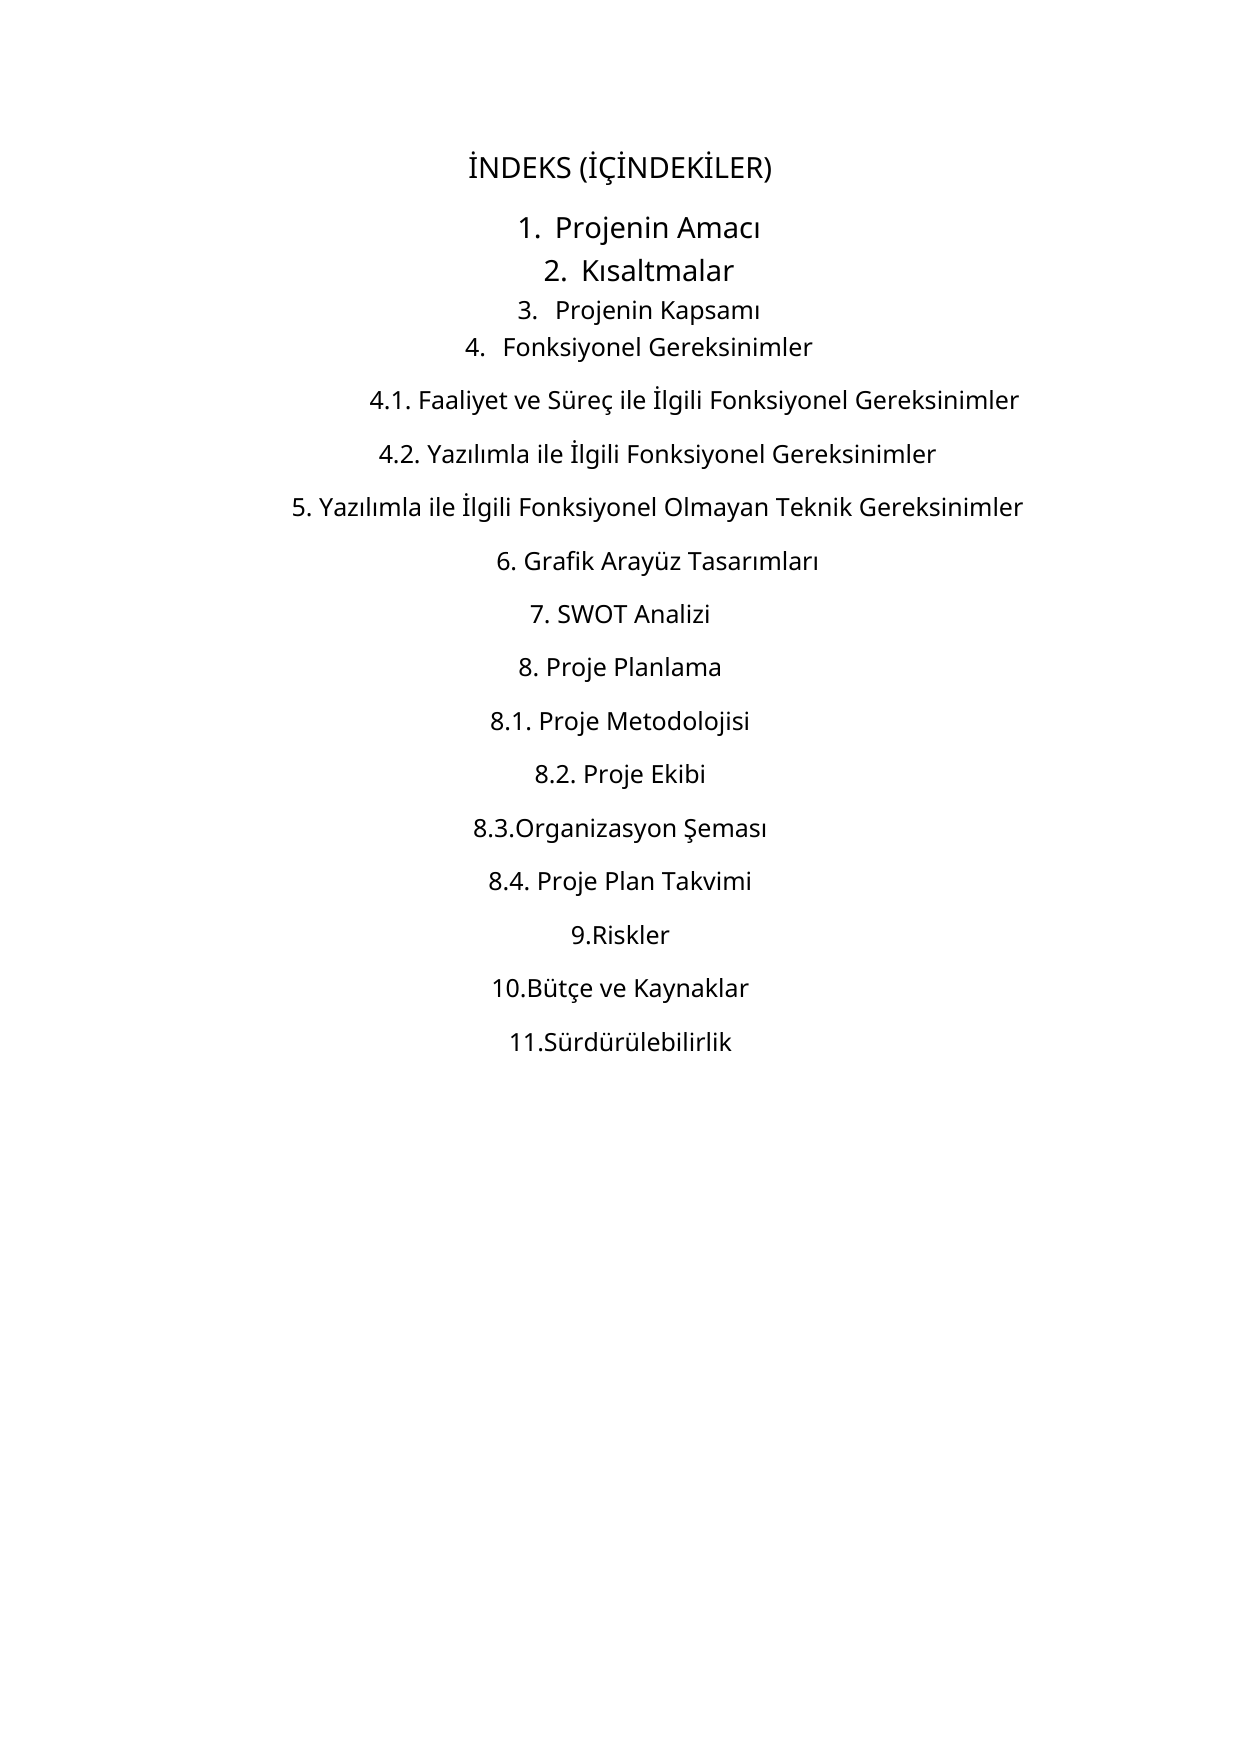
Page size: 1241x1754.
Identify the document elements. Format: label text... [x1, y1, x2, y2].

text 10.Bütçe ve Kaynaklar [148, 971, 1093, 1005]
text 4.1. Faaliyet ve Süreç ile İlgili Fonksiyonel Gereksinimler [223, 383, 1093, 417]
text 7. SWOT Analizi [148, 597, 1093, 631]
text 8.2. Proje Ekibi [148, 757, 1093, 791]
text 8.3.Organizasyon Şeması [148, 810, 1093, 844]
text İNDEKS (İÇİNDEKİLER) [148, 148, 1093, 187]
text 9.Riskler [148, 917, 1093, 951]
text 8. Proje Planlama [148, 650, 1093, 684]
text 6. Grafik Arayüz Tasarımları [223, 543, 1093, 577]
list Fonksiyonel Gereksinimler [185, 329, 1093, 363]
list Projenin Amacı [185, 207, 1093, 247]
text 4.2. Yazılımla ile İlgili Fonksiyonel Gereksinimler [223, 436, 1093, 470]
text 8.1. Proje Metodolojisi [148, 703, 1093, 738]
list Kısaltmalar [185, 250, 1093, 289]
text 5. Yazılımla ile İlgili Fonksiyonel Olmayan Teknik Gereksinimler [223, 490, 1093, 524]
text 11.Sürdürülebilirlik [148, 1024, 1093, 1058]
list Projenin Kapsamı [185, 293, 1093, 327]
text 8.4. Proje Plan Takvimi [148, 864, 1093, 898]
